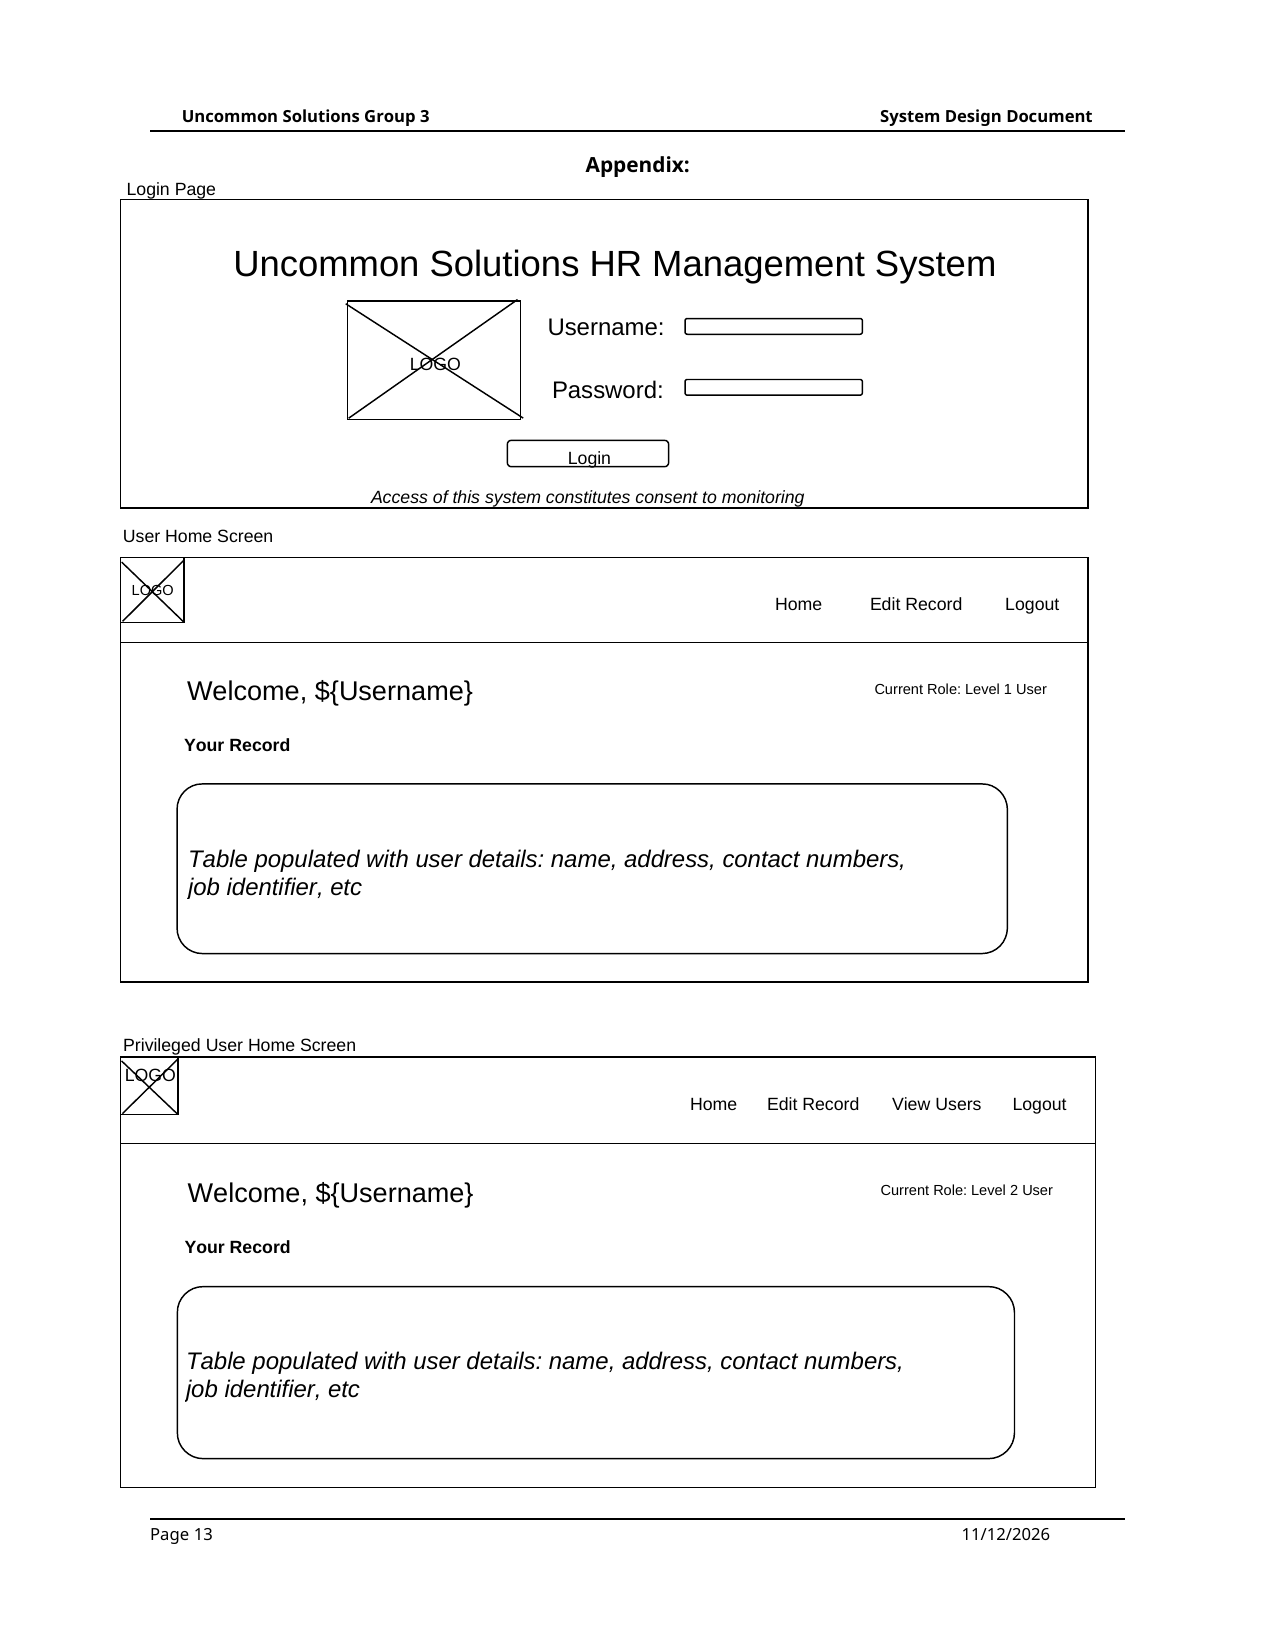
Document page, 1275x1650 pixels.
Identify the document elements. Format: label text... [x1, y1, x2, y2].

text Appendix: [150, 150, 1125, 178]
